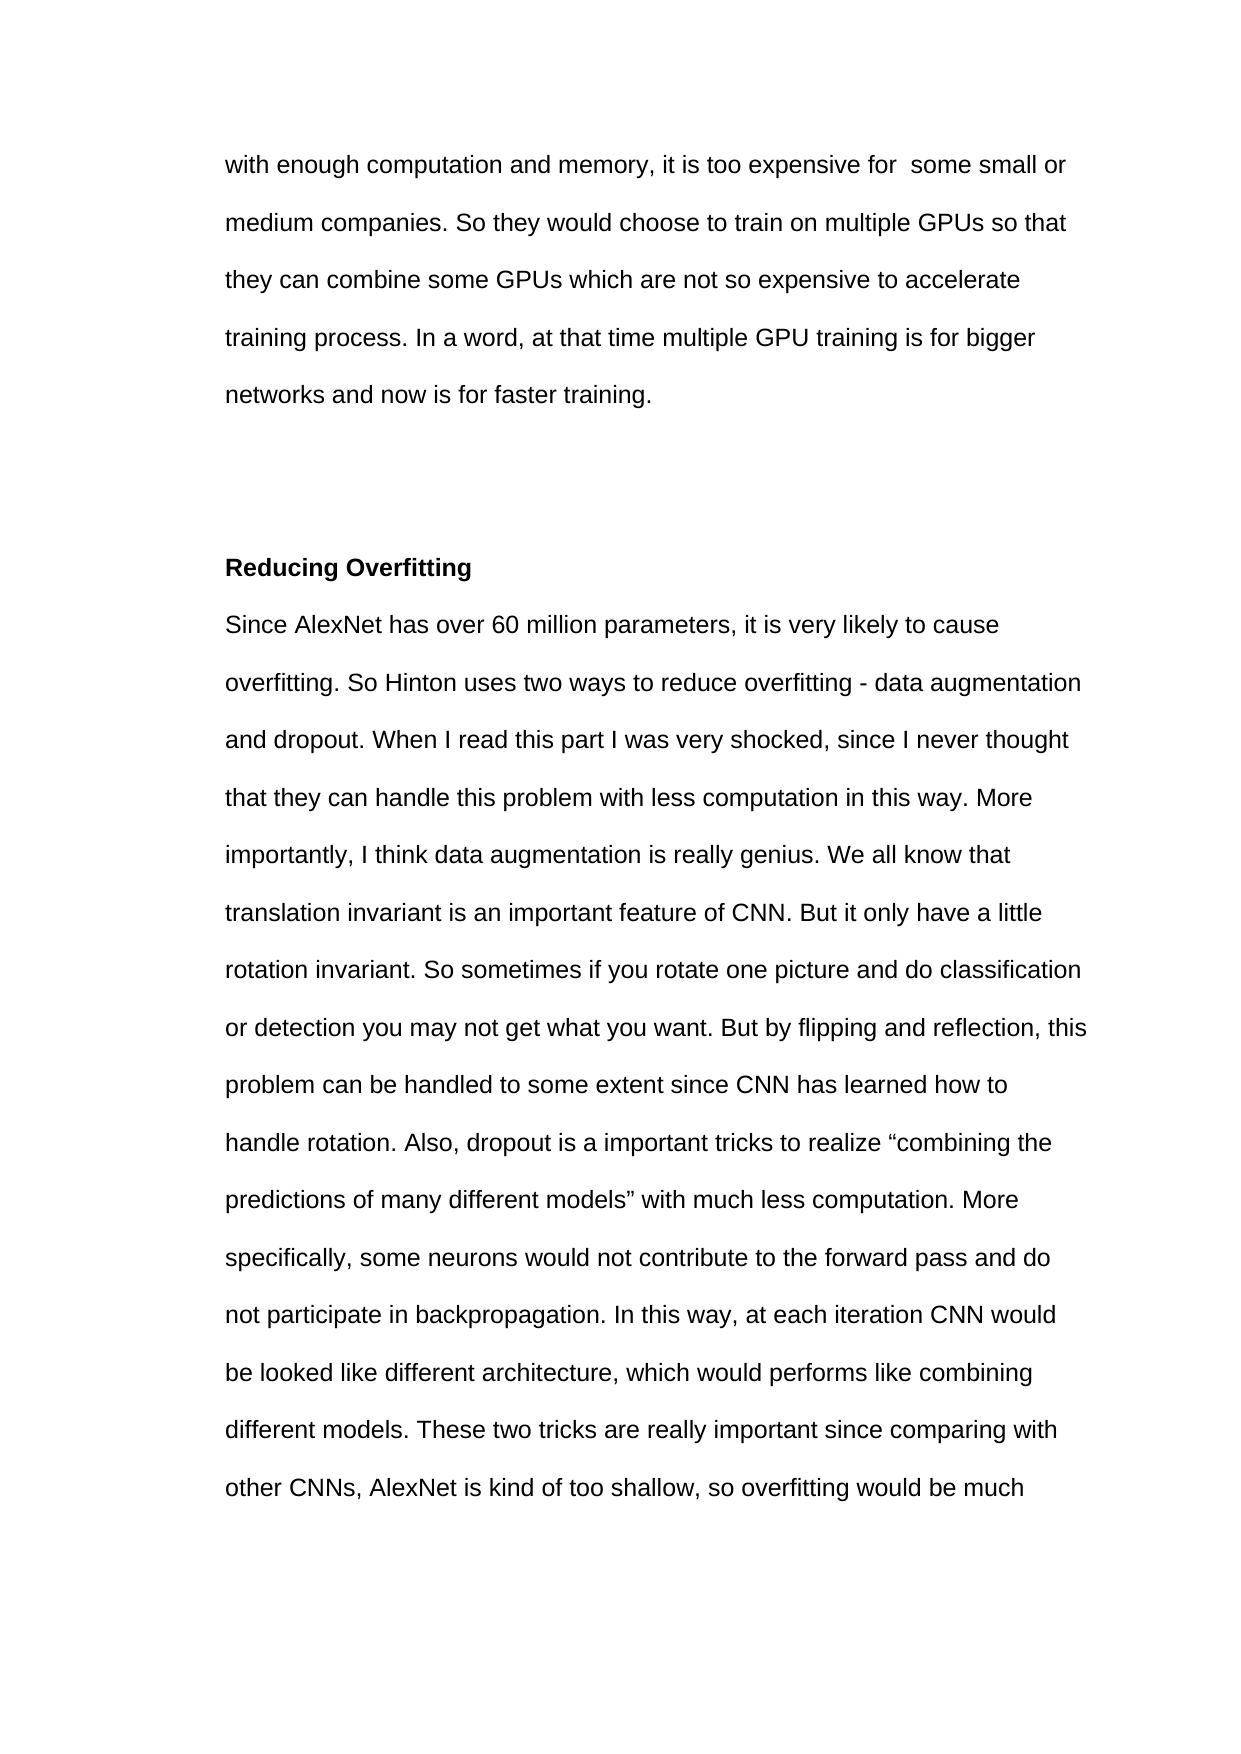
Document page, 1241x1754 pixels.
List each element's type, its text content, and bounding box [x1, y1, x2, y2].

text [225, 150, 1090, 409]
text Reducing Overfitting [225, 552, 1090, 581]
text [225, 610, 1090, 1501]
